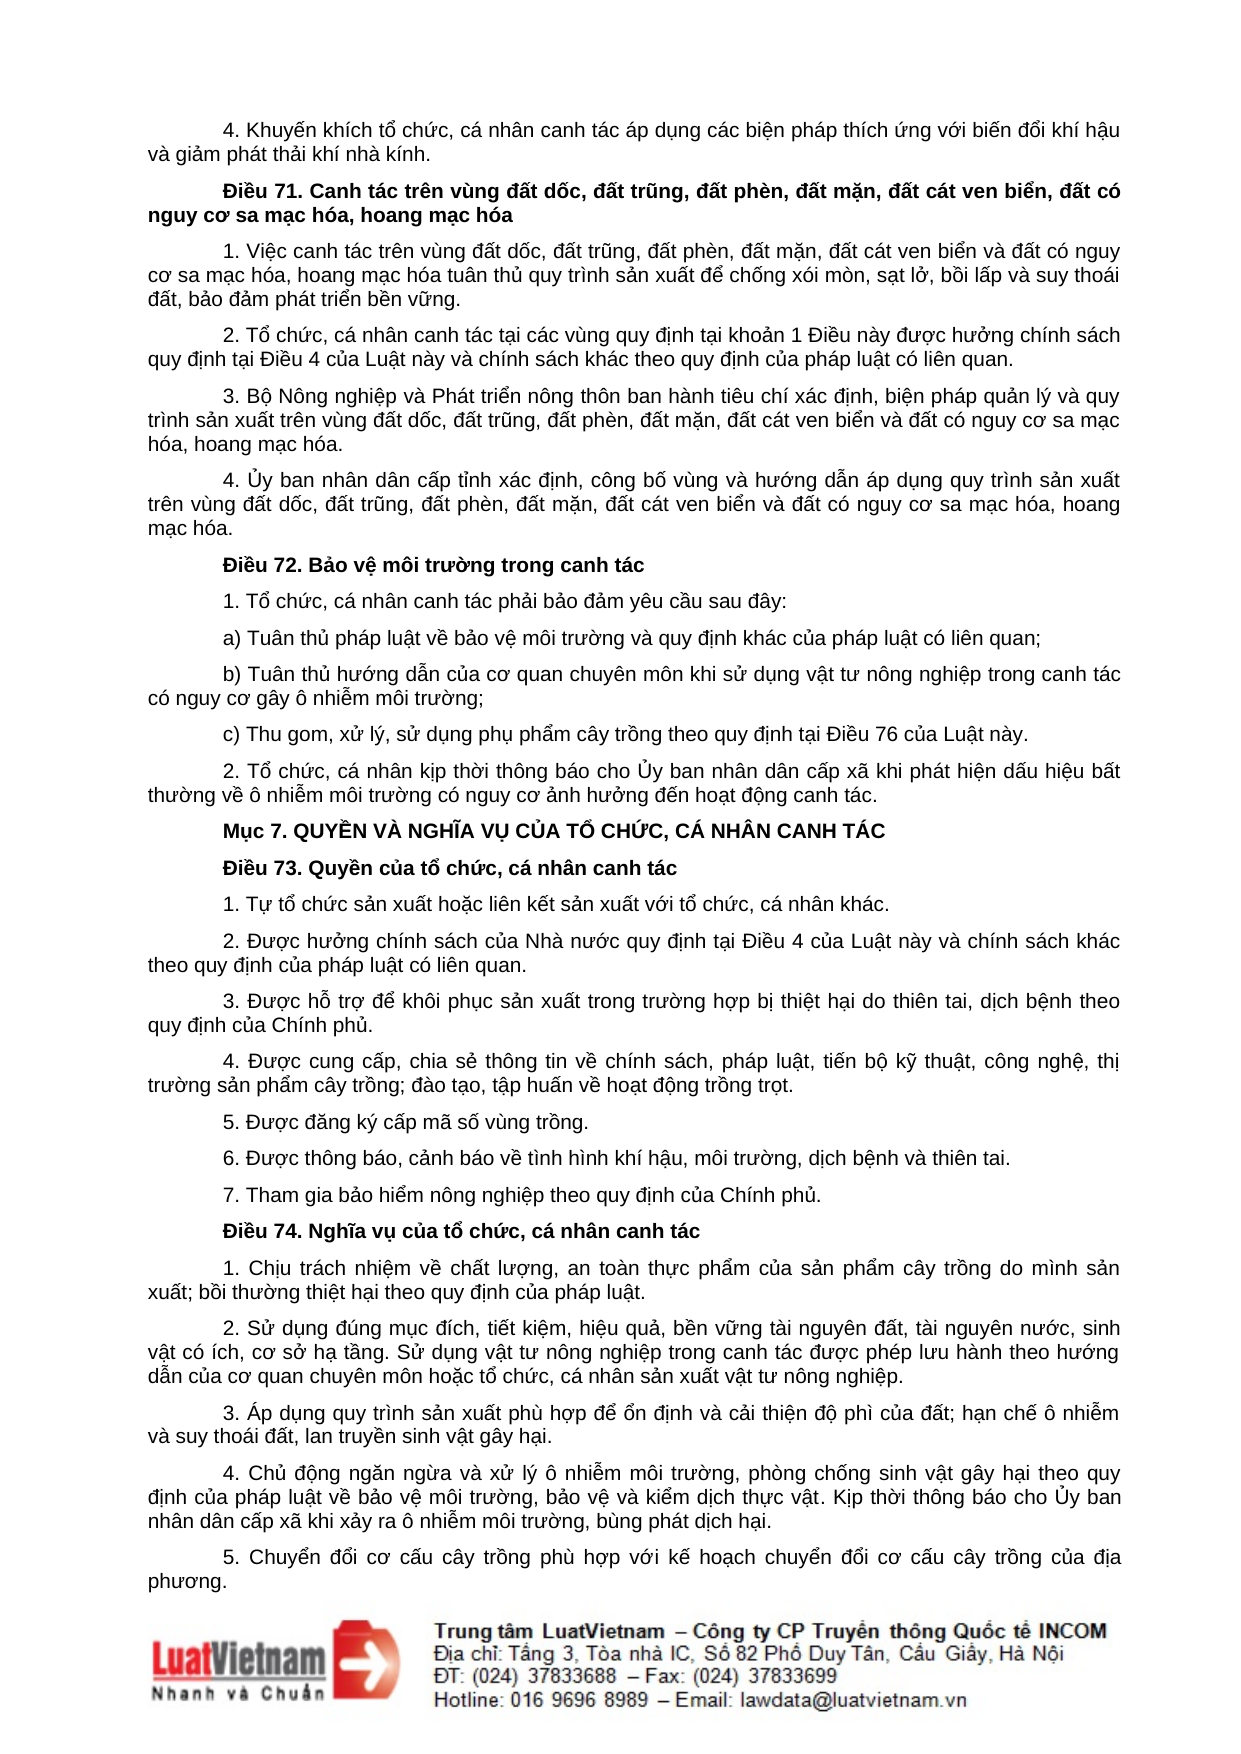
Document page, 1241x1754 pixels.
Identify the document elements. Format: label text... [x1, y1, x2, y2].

text a) Tuân thủ pháp luật về bảo vệ môi trường và quy định khác của pháp luật có liên quan; [148, 625, 1122, 649]
text Điều 73. Quyền của tổ chức, cá nhân canh tác [148, 856, 1122, 879]
text 1. Tổ chức, cá nhân canh tác phải bảo đảm yêu cầu sau đây: [148, 589, 1122, 613]
text Điều 72. Bảo vệ môi trường trong canh tác [148, 552, 1122, 576]
text 3. Bộ Nông nghiệp và Phát triển nông thôn ban hành tiêu chí xác định, biện pháp quản lý và quy trình sản xuất trên vùng đất dốc, đất trũng, đất phèn, đất mặn, đất cát ven biển và đất có nguy cơ sa mạc hóa, hoang mạc hóa. [148, 384, 1122, 456]
text 4. Khuyến khích tổ chức, cá nhân canh tác áp dụng các biện pháp thích ứng với biến đổi khí hậu và giảm phát thải khí nhà kính. [148, 118, 1122, 166]
text 3. Áp dụng quy trình sản xuất phù hợp để ổn định và cải thiện độ phì của đất; hạn chế ô nhiễm và suy thoái đất, lan truyền sinh vật gây hại. [148, 1400, 1122, 1448]
picture [147, 1601, 1120, 1731]
text 2. Tổ chức, cá nhân kịp thời thông báo cho Ủy ban nhân dân cấp xã khi phát hiện dấu hiệu bất thường về ô nhiễm môi trường có nguy cơ ảnh hưởng đến hoạt động canh tác. [148, 759, 1122, 807]
text Mục 7. QUYỀN VÀ NGHĨA VỤ CỦA TỔ CHỨC, CÁ NHÂN CANH TÁC [148, 819, 1122, 843]
text 1. Việc canh tác trên vùng đất dốc, đất trũng, đất phèn, đất mặn, đất cát ven biển và đất có nguy cơ sa mạc hóa, hoang mạc hóa tuân thủ quy trình sản xuất để chống xói mòn, sạt lở, bồi lấp và suy thoái đất, bảo đảm phát triển bền vững. [148, 239, 1122, 311]
text 4. Chủ động ngăn ngừa và xử lý ô nhiễm môi trường, phòng chống sinh vật gây hại theo quy định của pháp luật về bảo vệ môi trường, bảo vệ và kiểm dịch thực vật. Kịp thời thông báo cho Ủy ban nhân dân cấp xã khi xảy ra ô nhiễm môi trường, bùng phát dịch hại. [148, 1461, 1122, 1533]
text 6. Được thông báo, cảnh báo về tình hình khí hậu, môi trường, dịch bệnh và thiên tai. [148, 1146, 1122, 1170]
text c) Thu gom, xử lý, sử dụng phụ phẩm cây trồng theo quy định tại Điều 76 của Luật này. [148, 722, 1122, 746]
text 2. Tổ chức, cá nhân canh tác tại các vùng quy định tại khoản 1 Điều này được hưởng chính sách quy định tại Điều 4 của Luật này và chính sách khác theo quy định của pháp luật có liên quan. [148, 323, 1122, 371]
text Điều 74. Nghĩa vụ của tổ chức, cá nhân canh tác [148, 1219, 1122, 1243]
text 7. Tham gia bảo hiểm nông nghiệp theo quy định của Chính phủ. [148, 1183, 1122, 1207]
text b) Tuân thủ hướng dẫn của cơ quan chuyên môn khi sử dụng vật tư nông nghiệp trong canh tác có nguy cơ gây ô nhiễm môi trường; [148, 662, 1122, 710]
text 5. Chuyển đổi cơ cấu cây trồng phù hợp với kế hoạch chuyển đổi cơ cấu cây trồng của địa phương. [148, 1545, 1122, 1593]
text 3. Được hỗ trợ để khôi phục sản xuất trong trường hợp bị thiệt hại do thiên tai, dịch bệnh theo quy định của Chính phủ. [148, 989, 1122, 1037]
text 1. Tự tổ chức sản xuất hoặc liên kết sản xuất với tổ chức, cá nhân khác. [148, 892, 1122, 916]
text 2. Sử dụng đúng mục đích, tiết kiệm, hiệu quả, bền vững tài nguyên đất, tài nguyên nước, sinh vật có ích, cơ sở hạ tầng. Sử dụng vật tư nông nghiệp trong canh tác được phép lưu hành theo hướng dẫn của cơ quan chuyên môn hoặc tổ chức, cá nhân sản xuất vật tư nông nghiệp. [148, 1316, 1122, 1388]
text 4. Ủy ban nhân dân cấp tỉnh xác định, công bố vùng và hướng dẫn áp dụng quy trình sản xuất trên vùng đất dốc, đất trũng, đất phèn, đất mặn, đất cát ven biển và đất có nguy cơ sa mạc hóa, hoang mạc hóa. [148, 468, 1122, 540]
text 2. Được hưởng chính sách của Nhà nước quy định tại Điều 4 của Luật này và chính sách khác theo quy định của pháp luật có liên quan. [148, 928, 1122, 976]
text 1. Chịu trách nhiệm về chất lượng, an toàn thực phẩm của sản phẩm cây trồng do mình sản xuất; bồi thường thiệt hại theo quy định của pháp luật. [148, 1256, 1122, 1303]
text Điều 71. Canh tác trên vùng đất dốc, đất trũng, đất phèn, đất mặn, đất cát ven biển, đất có nguy cơ sa mạc hóa, hoang mạc hóa [148, 178, 1122, 226]
text 5. Được đăng ký cấp mã số vùng trồng. [148, 1110, 1122, 1134]
text 4. Được cung cấp, chia sẻ thông tin về chính sách, pháp luật, tiến bộ kỹ thuật, công nghệ, thị trường sản phẩm cây trồng; đào tạo, tập huấn về hoạt động trồng trọt. [148, 1049, 1122, 1097]
